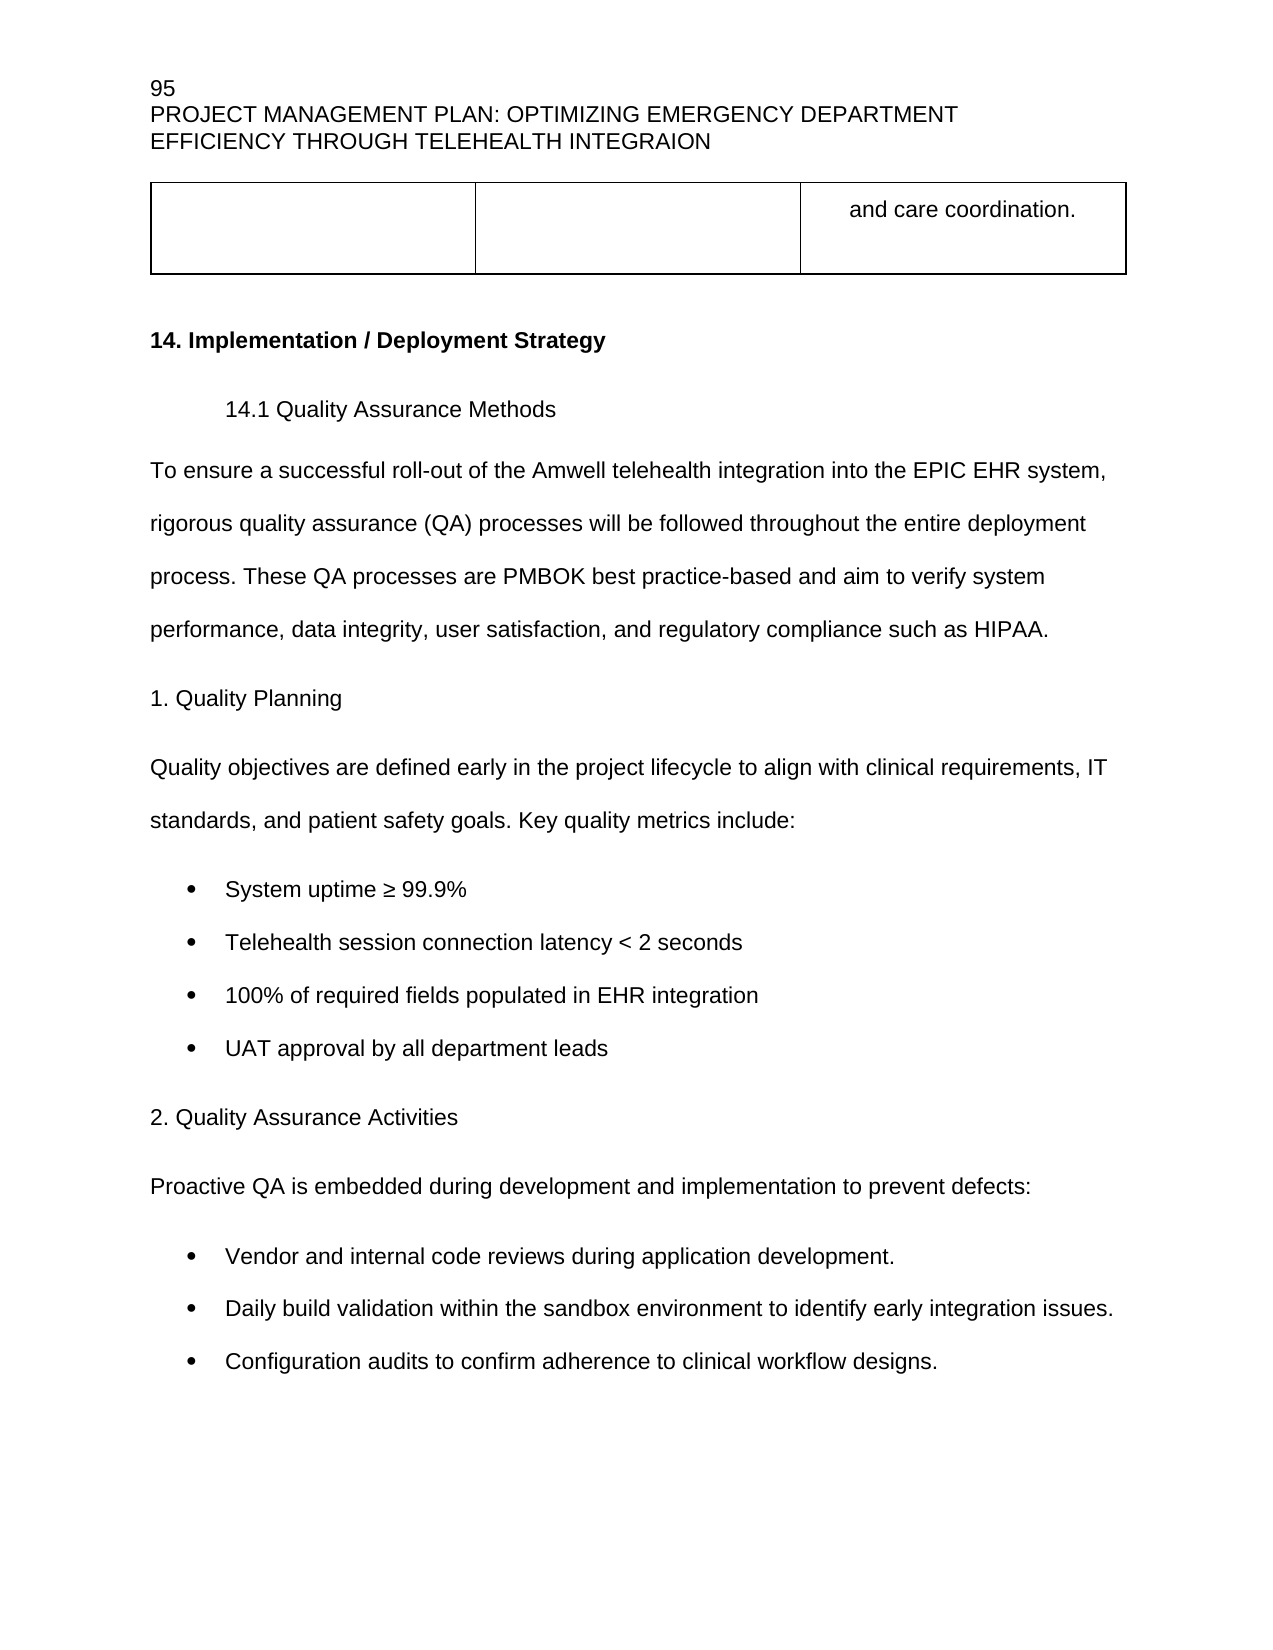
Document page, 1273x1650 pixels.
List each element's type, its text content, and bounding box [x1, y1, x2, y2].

text To ensure a successful roll-out of the Amwell telehealth integration into the EPIC EHR system, rigorous quality assurance (QA) processes will be followed throughout the entire deployment process. These QA processes are PMBOK best practice-based and aim to verify system performance, data integrity, user satisfaction, and regulatory compliance such as HIPAA. [150, 457, 1123, 642]
list 100% of required fields populated in EHR integration [187, 982, 1123, 1008]
list Vendor and internal code reviews during application development. [187, 1243, 1123, 1269]
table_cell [801, 183, 1125, 273]
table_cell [476, 183, 800, 273]
text Quality objectives are defined early in the project lifecycle to align with clinical requirements, IT standards, and patient safety goals. Key quality metrics include: [150, 754, 1123, 833]
list Telehealth session connection latency < 2 seconds [187, 929, 1123, 956]
text Proactive QA is embedded during development and implementation to prevent defects: [150, 1173, 1123, 1200]
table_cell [152, 183, 475, 273]
list System uptime ≥ 99.9% [187, 876, 1123, 903]
list Daily build validation within the sandbox environment to identify early integration issues. [187, 1295, 1123, 1322]
subtitle 14.1 Quality Assurance Methods [150, 396, 1123, 423]
list Configuration audits to confirm adherence to clinical workflow designs. [187, 1348, 1123, 1374]
list 14. Implementation / Deployment Strategy [150, 327, 1123, 353]
text 1. Quality Planning [150, 685, 1123, 711]
list UAT approval by all department leads [187, 1034, 1123, 1061]
text 2. Quality Assurance Activities [150, 1104, 1123, 1130]
